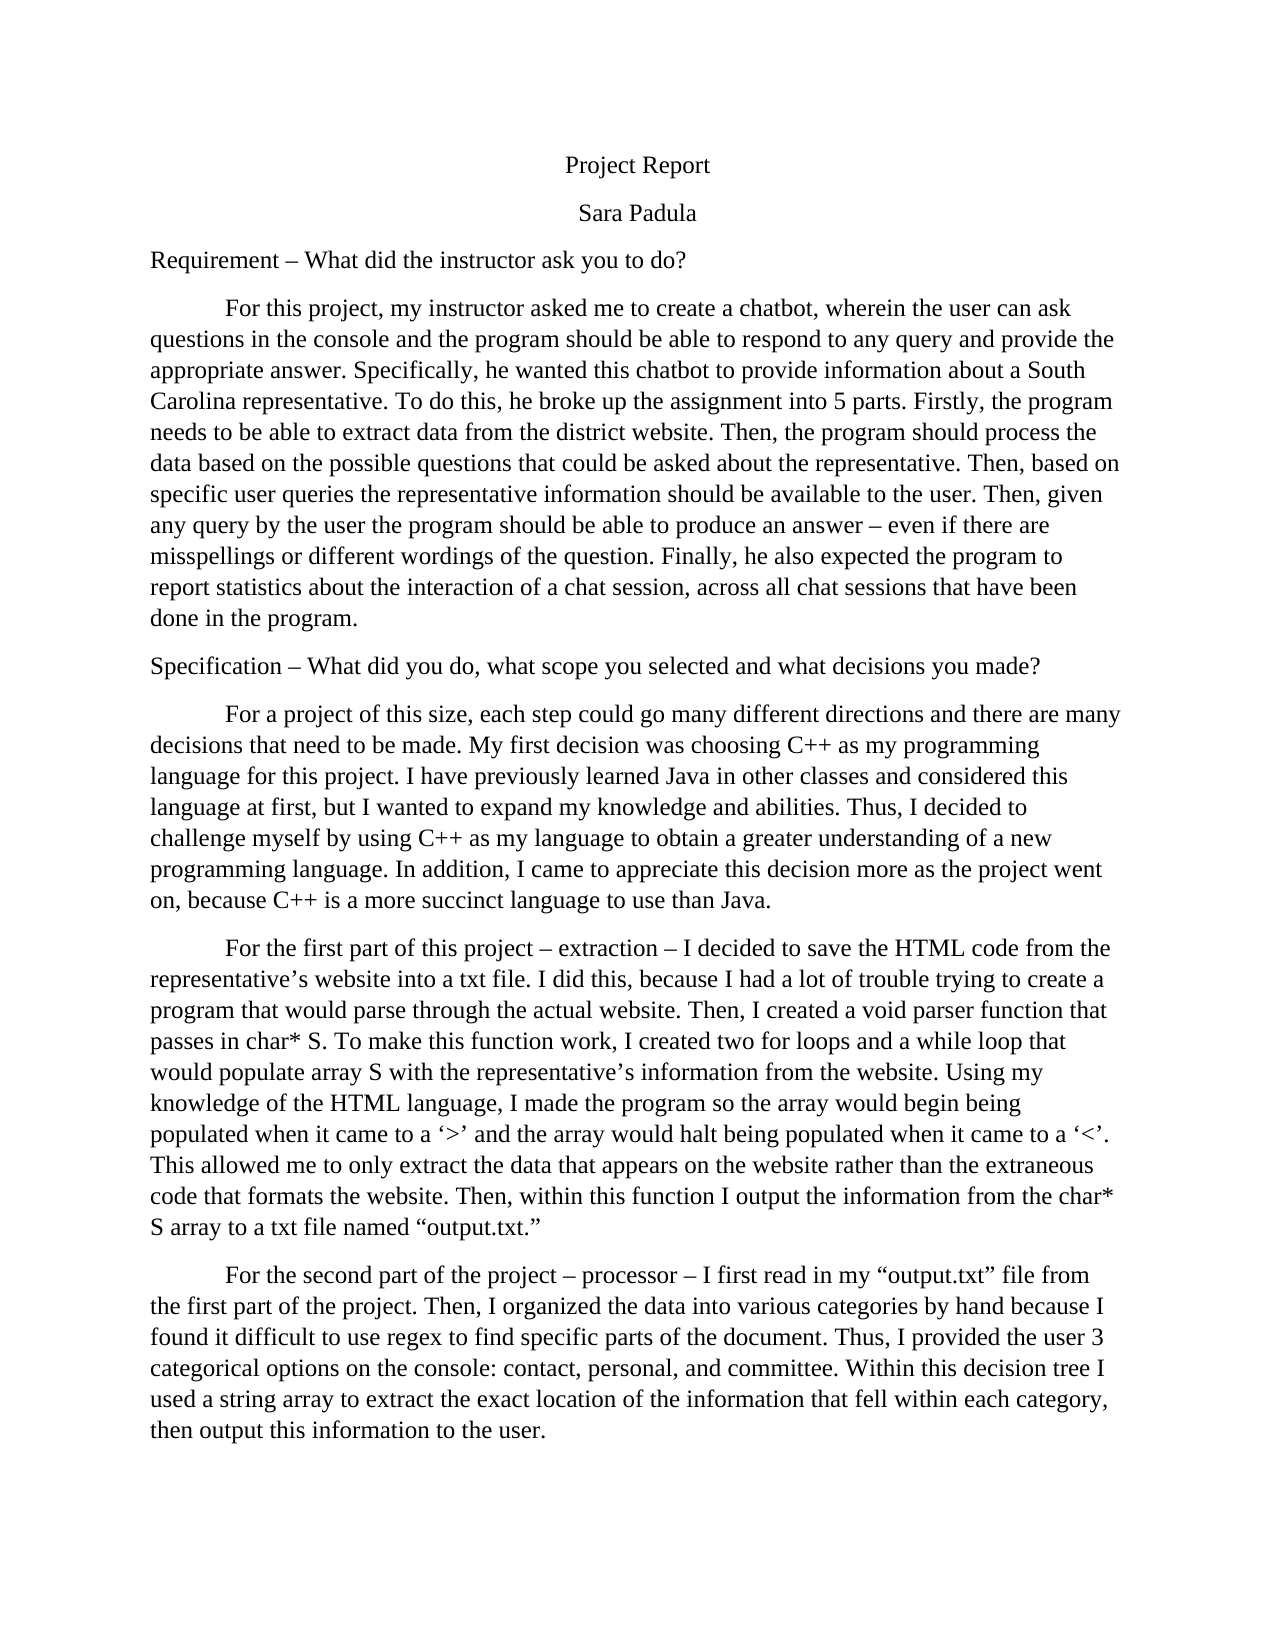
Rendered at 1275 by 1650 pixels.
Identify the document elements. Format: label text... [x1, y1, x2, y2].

text For the first part of this project – extraction – I decided to save the HTML code from the representative’s website into a txt file. I did this, because I had a lot of trouble trying to create a program that would parse through the actual website. Then, I created a void parser function that passes in char* S. To make this function work, I created two for loops and a while loop that would populate array S with the representative’s information from the website. Using my knowledge of the HTML language, I made the program so the array would begin being populated when it came to a ‘>’ and the array would halt being populated when it came to a ‘<’. This allowed me to only extract the data that appears on the website rather than the extraneous code that formats the website. Then, within this function I output the information from the char* S array to a txt file named “output.txt.” [150, 933, 1125, 1241]
text For this project, my instructor asked me to create a chatbot, wherein the user can ask questions in the console and the program should be able to respond to any query and provide the appropriate answer. Specifically, he wanted this chatbot to provide information about a South Carolina representative. To do this, he broke up the assignment into 5 parts. Firstly, the program needs to be able to extract data from the district website. Then, the program should process the data based on the possible questions that could be asked about the representative. Then, based on specific user queries the representative information should be available to the user. Then, given any query by the user the program should be able to produce an answer – even if there are misspellings or different wordings of the question. Finally, he also expected the program to report statistics about the interaction of a chat session, across all chat sessions that have been done in the program. [150, 293, 1125, 632]
text Requirement – What did the instructor ask you to do? [150, 245, 1125, 274]
text For a project of this size, each step could go many different directions and there are many decisions that need to be made. My first decision was choosing C++ as my programming language for this project. I have previously learned Java in other classes and considered this language at first, but I wanted to expand my knowledge and abilities. Thus, I decided to challenge myself by using C++ as my language to obtain a greater understanding of a new programming language. In addition, I came to appreciate this decision more as the project went on, because C++ is a more succinct language to use than Java. [150, 699, 1125, 914]
text Sara Padula [150, 198, 1125, 226]
text Specification – What did you do, what scope you selected and what decisions you made? [150, 651, 1125, 680]
text For the second part of the project – processor – I first read in my “output.txt” file from the first part of the project. Then, I organized the data into various categories by hand because I found it difficult to use regex to find specific parts of the document. Thus, I provided the user 3 categorical options on the console: contact, personal, and committee. Within this decision tree I used a string array to extract the exact location of the information that fell within each category, then output this information to the user. [150, 1260, 1125, 1444]
text Project Report [150, 150, 1125, 179]
